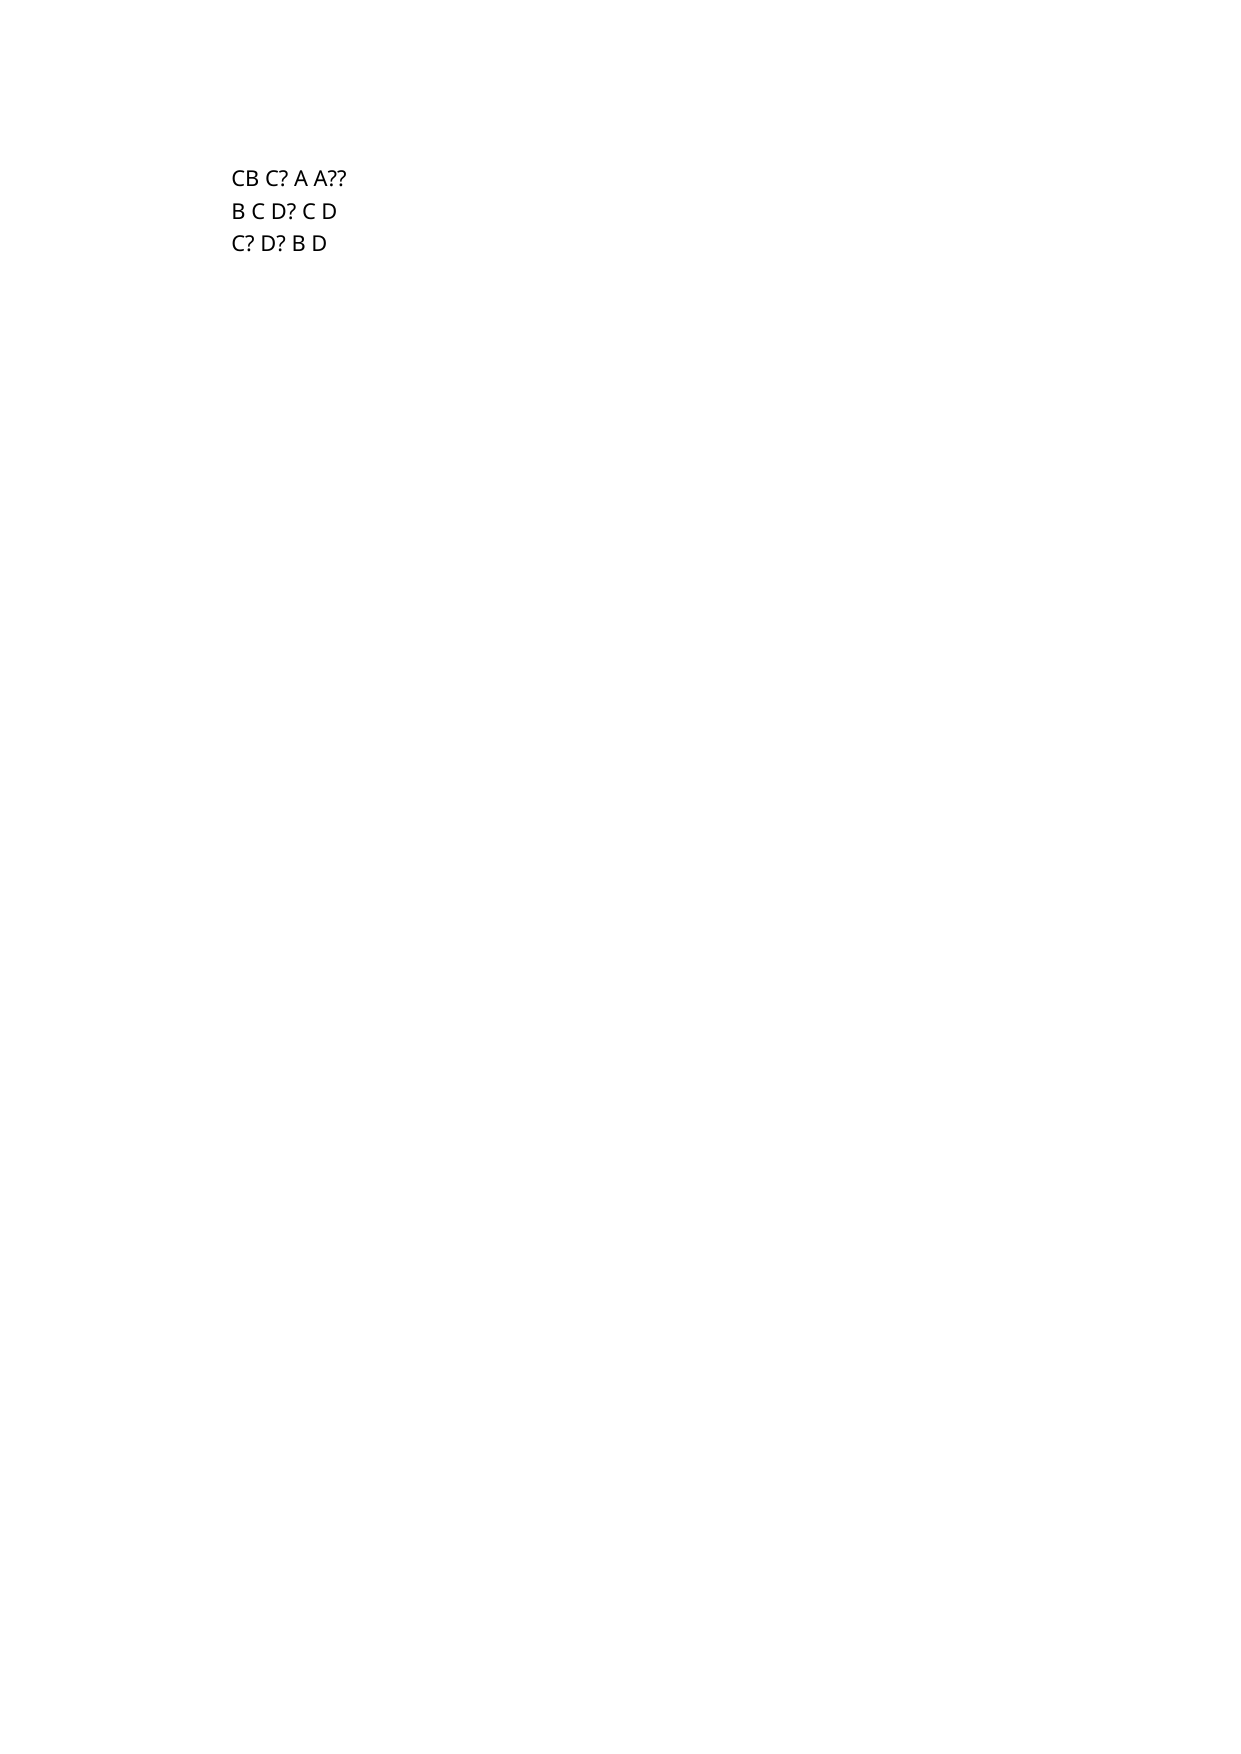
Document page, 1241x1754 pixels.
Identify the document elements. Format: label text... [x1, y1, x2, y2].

text CB C? A A?? [187, 162, 1053, 194]
text C? D? B D [187, 227, 1053, 259]
text B C D? C D [187, 194, 1053, 227]
